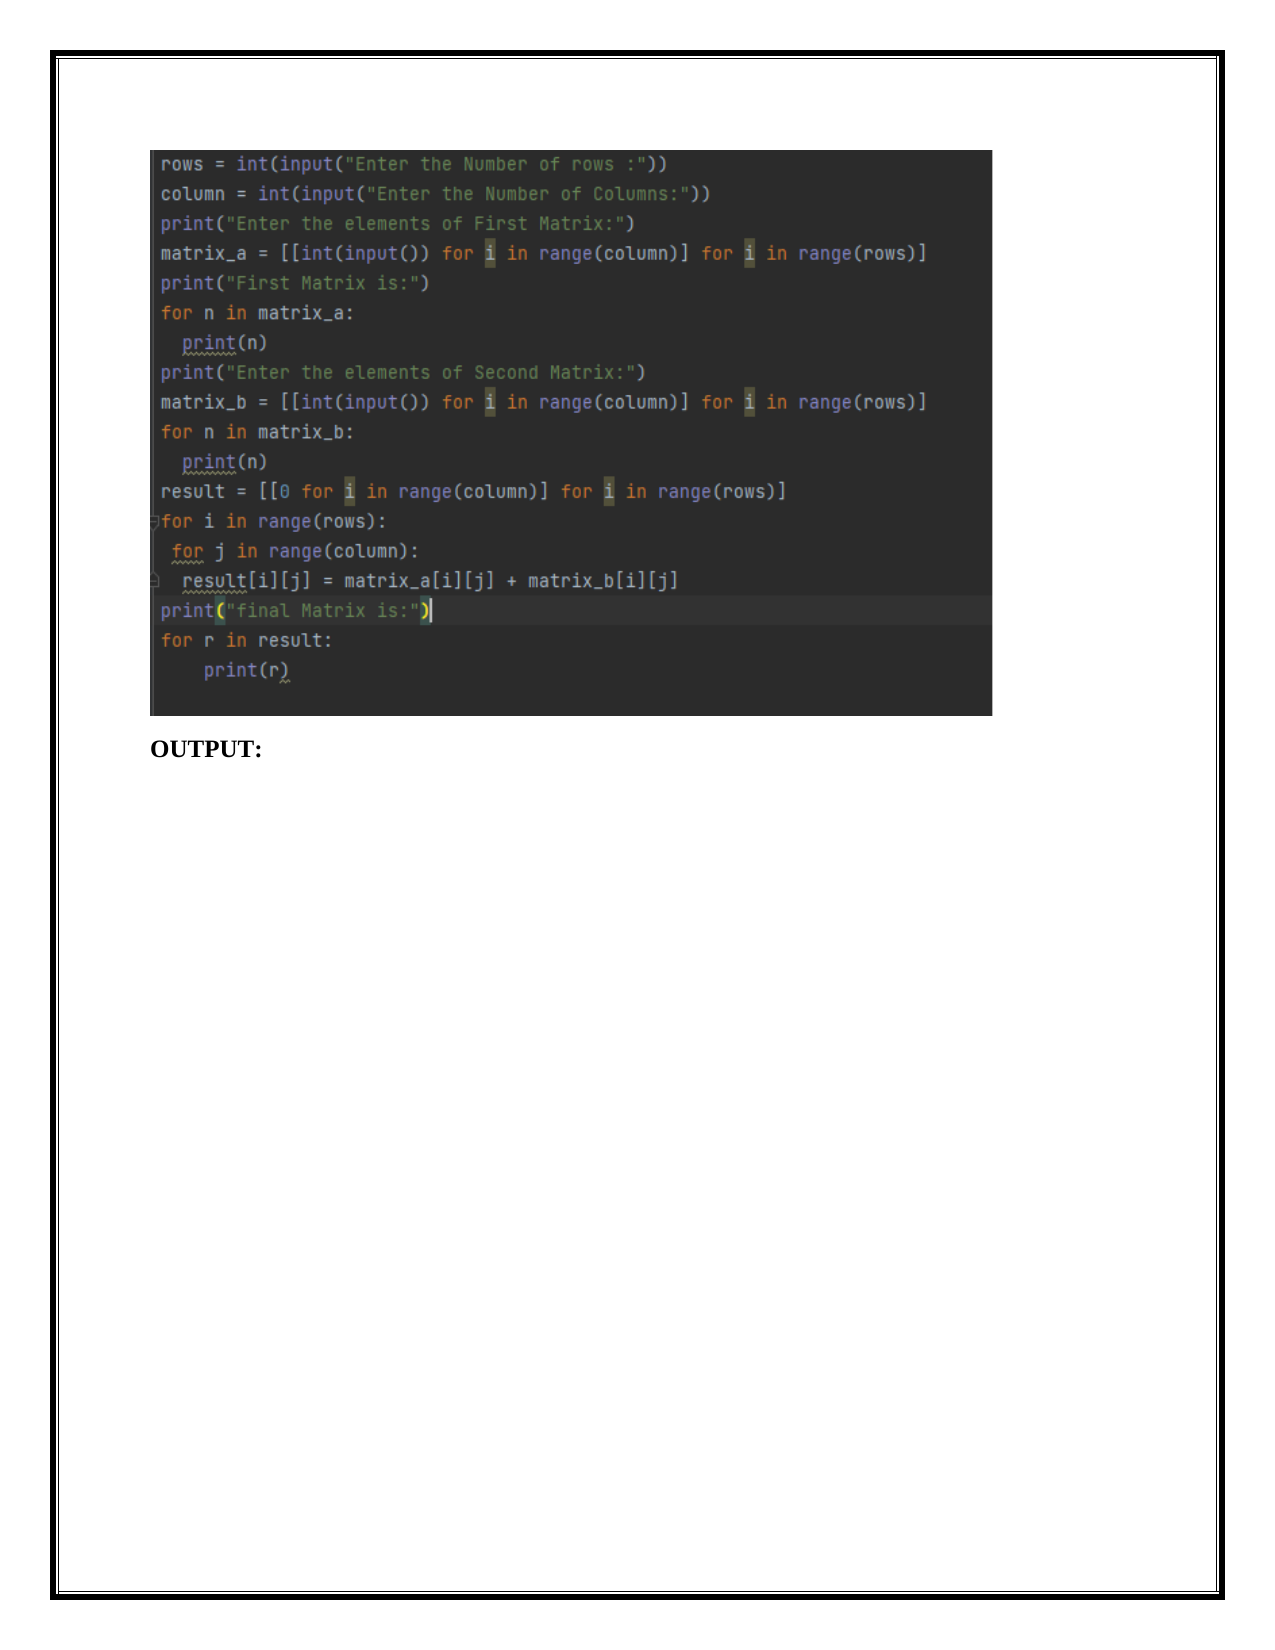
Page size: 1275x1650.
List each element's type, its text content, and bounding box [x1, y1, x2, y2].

picture [150, 150, 993, 716]
text OUTPUT: [150, 734, 1125, 763]
